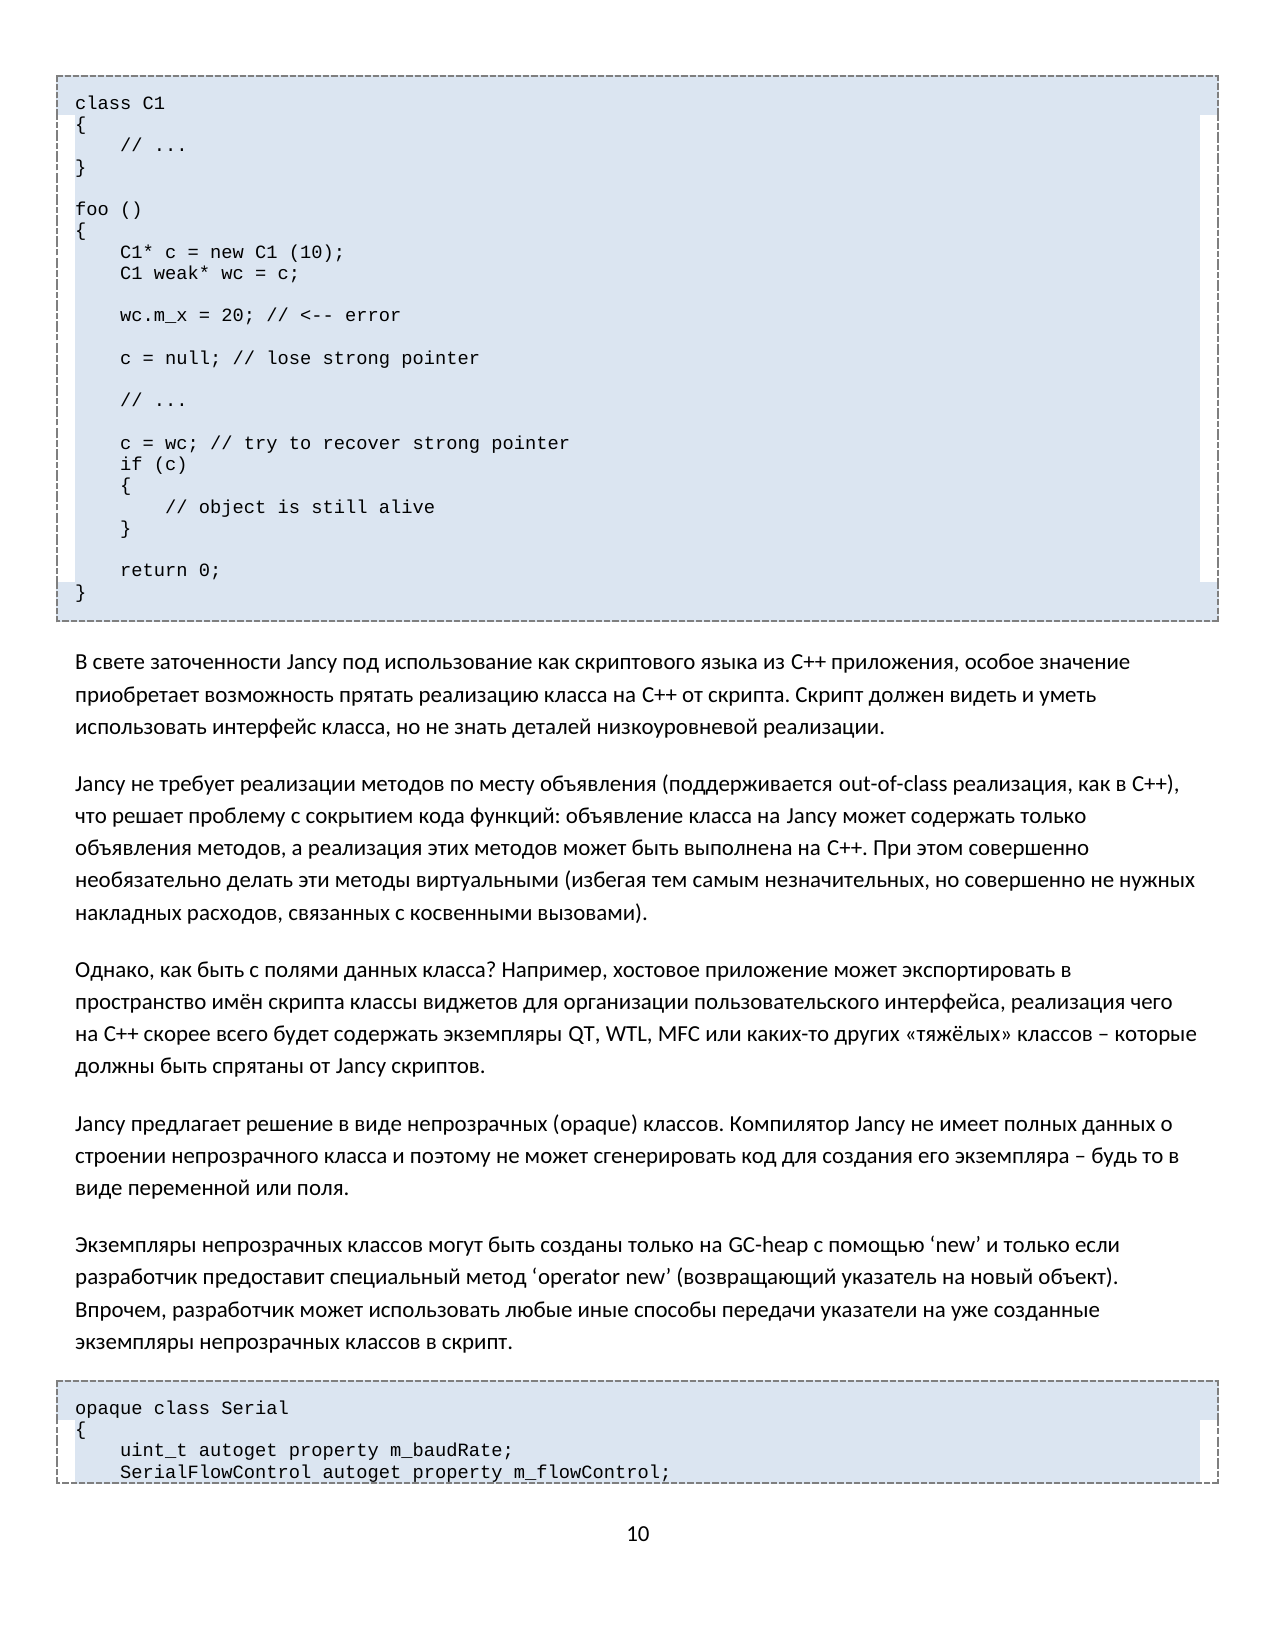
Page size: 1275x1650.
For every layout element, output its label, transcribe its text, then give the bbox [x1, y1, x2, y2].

text C1* c = new C1 (10); [75, 242, 1200, 264]
text { [75, 221, 1200, 242]
text class C1 [56, 75, 1219, 115]
text } [56, 564, 1219, 622]
text c = null; // lose strong pointer [75, 349, 1200, 370]
text foo () [75, 200, 1200, 221]
text } [75, 519, 1200, 540]
text C1 weak* wc = c; [75, 264, 1200, 285]
text // ... [75, 391, 1200, 412]
text SerialFlowControl autoget property m_flowControl; [75, 1462, 1200, 1484]
text Jancy предлагает решение в виде непрозрачных (opaque) классов. Компилятор Jancy не имеет полных данных о строении непрозрачного класса и поэтому не может сгенерировать код для создания его экземпляра – будь то в виде переменной или поля. [75, 1109, 1200, 1201]
text wc.m_x = 20; // <-- error [75, 306, 1200, 327]
text uint_t autoget property m_baudRate; [75, 1441, 1200, 1462]
text // object is still alive [75, 497, 1200, 519]
text Экземпляры непрозрачных классов могут быть созданы только на GC-heap с помощью ‘new’ и только если разработчик предоставит специальный метод ‘operator new’ (возвращающий указатель на новый объект). Впрочем, разработчик может использовать любые иные способы передачи указатели на уже созданные экземпляры непрозрачных классов в скрипт. [75, 1230, 1200, 1355]
text Jancy не требует реализации методов по месту объявления (поддерживается out-of-class реализация, как в C++), что решает проблему с сокрытием кода функций: объявление класса на Jancy может содержать только объявления методов, а реализация этих методов может быть выполнена на C++. При этом совершенно необязательно делать эти методы виртуальными (избегая тем самым незначительных, но совершенно не нужных накладных расходов, связанных с косвенными вызовами). [75, 769, 1200, 926]
text // ... [75, 136, 1200, 157]
text { [75, 476, 1200, 497]
text В свете заточенности Jancy под использование как скриптового языка из C++ приложения, особое значение приобретает возможность прятать реализацию класса на C++ от скрипта. Скрипт должен видеть и уметь использовать интерфейс класса, но не знать деталей низкоуровневой реализации. [75, 647, 1200, 740]
text if (c) [75, 455, 1200, 476]
text { [75, 115, 1200, 136]
text Однако, как быть с полями данных класса? Например, хостовое приложение может экспортировать в пространство имён скрипта классы виджетов для организации пользовательского интерфейса, реализация чего на C++ скорее всего будет содержать экземпляры QT, WTL, MFC или каких-то других «тяжёлых» классов – которые должны быть спрятаны от Jancy скриптов. [75, 955, 1200, 1079]
text } [75, 157, 1200, 179]
text opaque class Serial [56, 1380, 1219, 1420]
text { [75, 1420, 1200, 1441]
text c = wc; // try to recover strong pointer [75, 434, 1200, 455]
